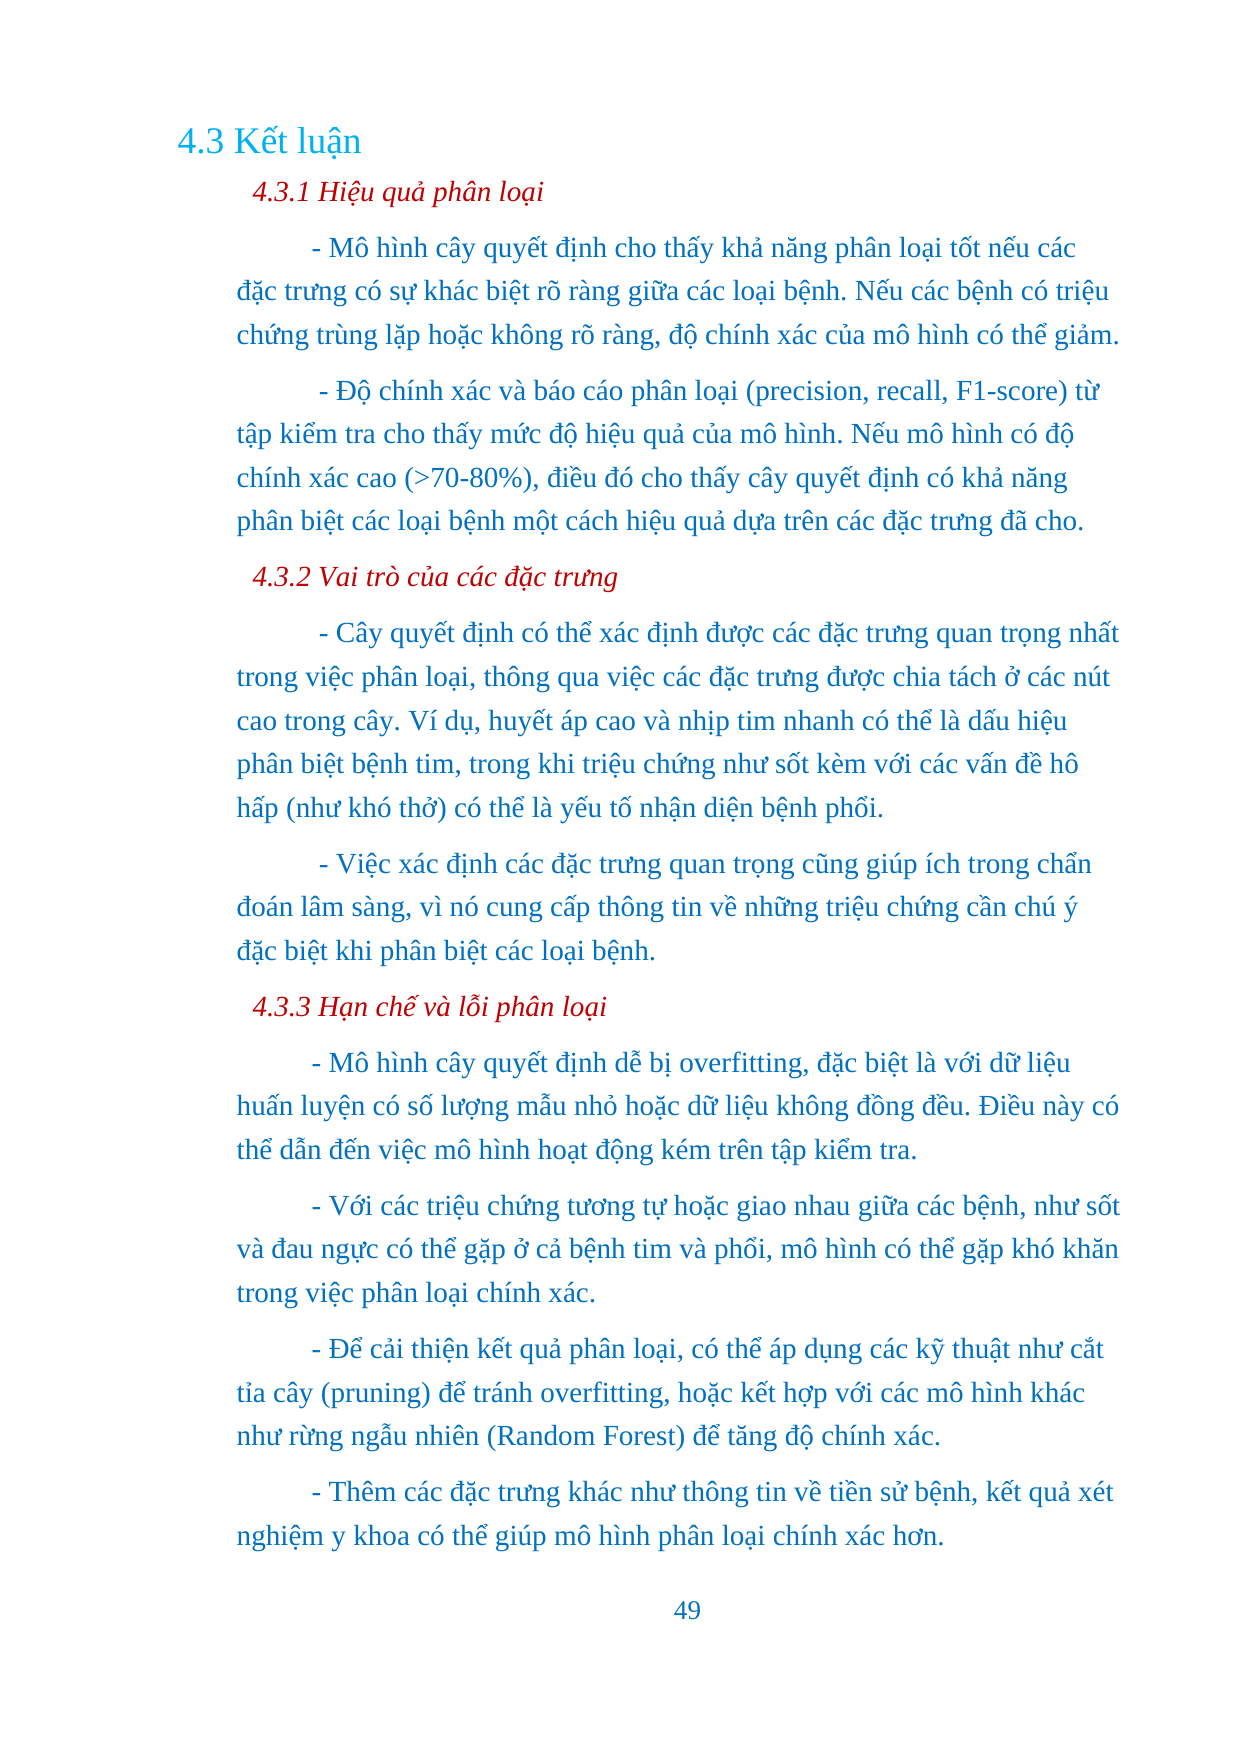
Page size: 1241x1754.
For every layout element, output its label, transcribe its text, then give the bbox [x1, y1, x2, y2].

text - Thêm các đặc trưng khác như thông tin về tiền sử bệnh, kết quả xét nghiệm y khoa có thể giúp mô hình phân loại chính xác hơn. [236, 1474, 1122, 1551]
text - Mô hình cây quyết định dễ bị overfitting, đặc biệt là với dữ liệu huấn luyện có số lượng mẫu nhỏ hoặc dữ liệu không đồng đều. Điều này có thể dẫn đến việc mô hình hoạt động kém trên tập kiểm tra. [236, 1045, 1122, 1166]
subtitle 4.3.2 Vai trò của các đặc trưng [177, 559, 1122, 593]
text - Để cải thiện kết quả phân loại, có thể áp dụng các kỹ thuật như cắt tỉa cây (pruning) để tránh overfitting, hoặc kết hợp với các mô hình khác như rừng ngẫu nhiên (Random Forest) để tăng độ chính xác. [236, 1331, 1122, 1452]
subtitle 4.3 Kết luận [177, 118, 1122, 161]
subtitle 4.3.1 Hiệu quả phân loại [177, 174, 1122, 207]
text - Cây quyết định có thể xác định được các đặc trưng quan trọng nhất trong việc phân loại, thông qua việc các đặc trưng được chia tách ở các nút cao trong cây. Ví dụ, huyết áp cao và nhịp tim nhanh có thể là dấu hiệu phân biệt bệnh tim, trong khi triệu chứng như sốt kèm với các vấn đề hô hấp (như khó thở) có thể là yếu tố nhận diện bệnh phổi. [236, 616, 1122, 823]
subtitle 4.3.3 Hạn chế và lỗi phân loại [177, 989, 1122, 1022]
text - Mô hình cây quyết định cho thấy khả năng phân loại tốt nếu các đặc trưng có sự khác biệt rõ ràng giữa các loại bệnh. Nếu các bệnh có triệu chứng trùng lặp hoặc không rõ ràng, độ chính xác của mô hình có thể giảm. [236, 230, 1122, 350]
text - Việc xác định các đặc trưng quan trọng cũng giúp ích trong chẩn đoán lâm sàng, vì nó cung cấp thông tin về những triệu chứng cần chú ý đặc biệt khi phân biệt các loại bệnh. [236, 846, 1122, 966]
text - Với các triệu chứng tương tự hoặc giao nhau giữa các bệnh, như sốt và đau ngực có thể gặp ở cả bệnh tim và phổi, mô hình có thể gặp khó khăn trong việc phân loại chính xác. [236, 1188, 1122, 1309]
text - Độ chính xác và báo cáo phân loại (precision, recall, F1-score) từ tập kiểm tra cho thấy mức độ hiệu quả của mô hình. Nếu mô hình có độ chính xác cao (>70-80%), điều đó cho thấy cây quyết định có khả năng phân biệt các loại bệnh một cách hiệu quả dựa trên các đặc trưng đã cho. [236, 373, 1122, 537]
